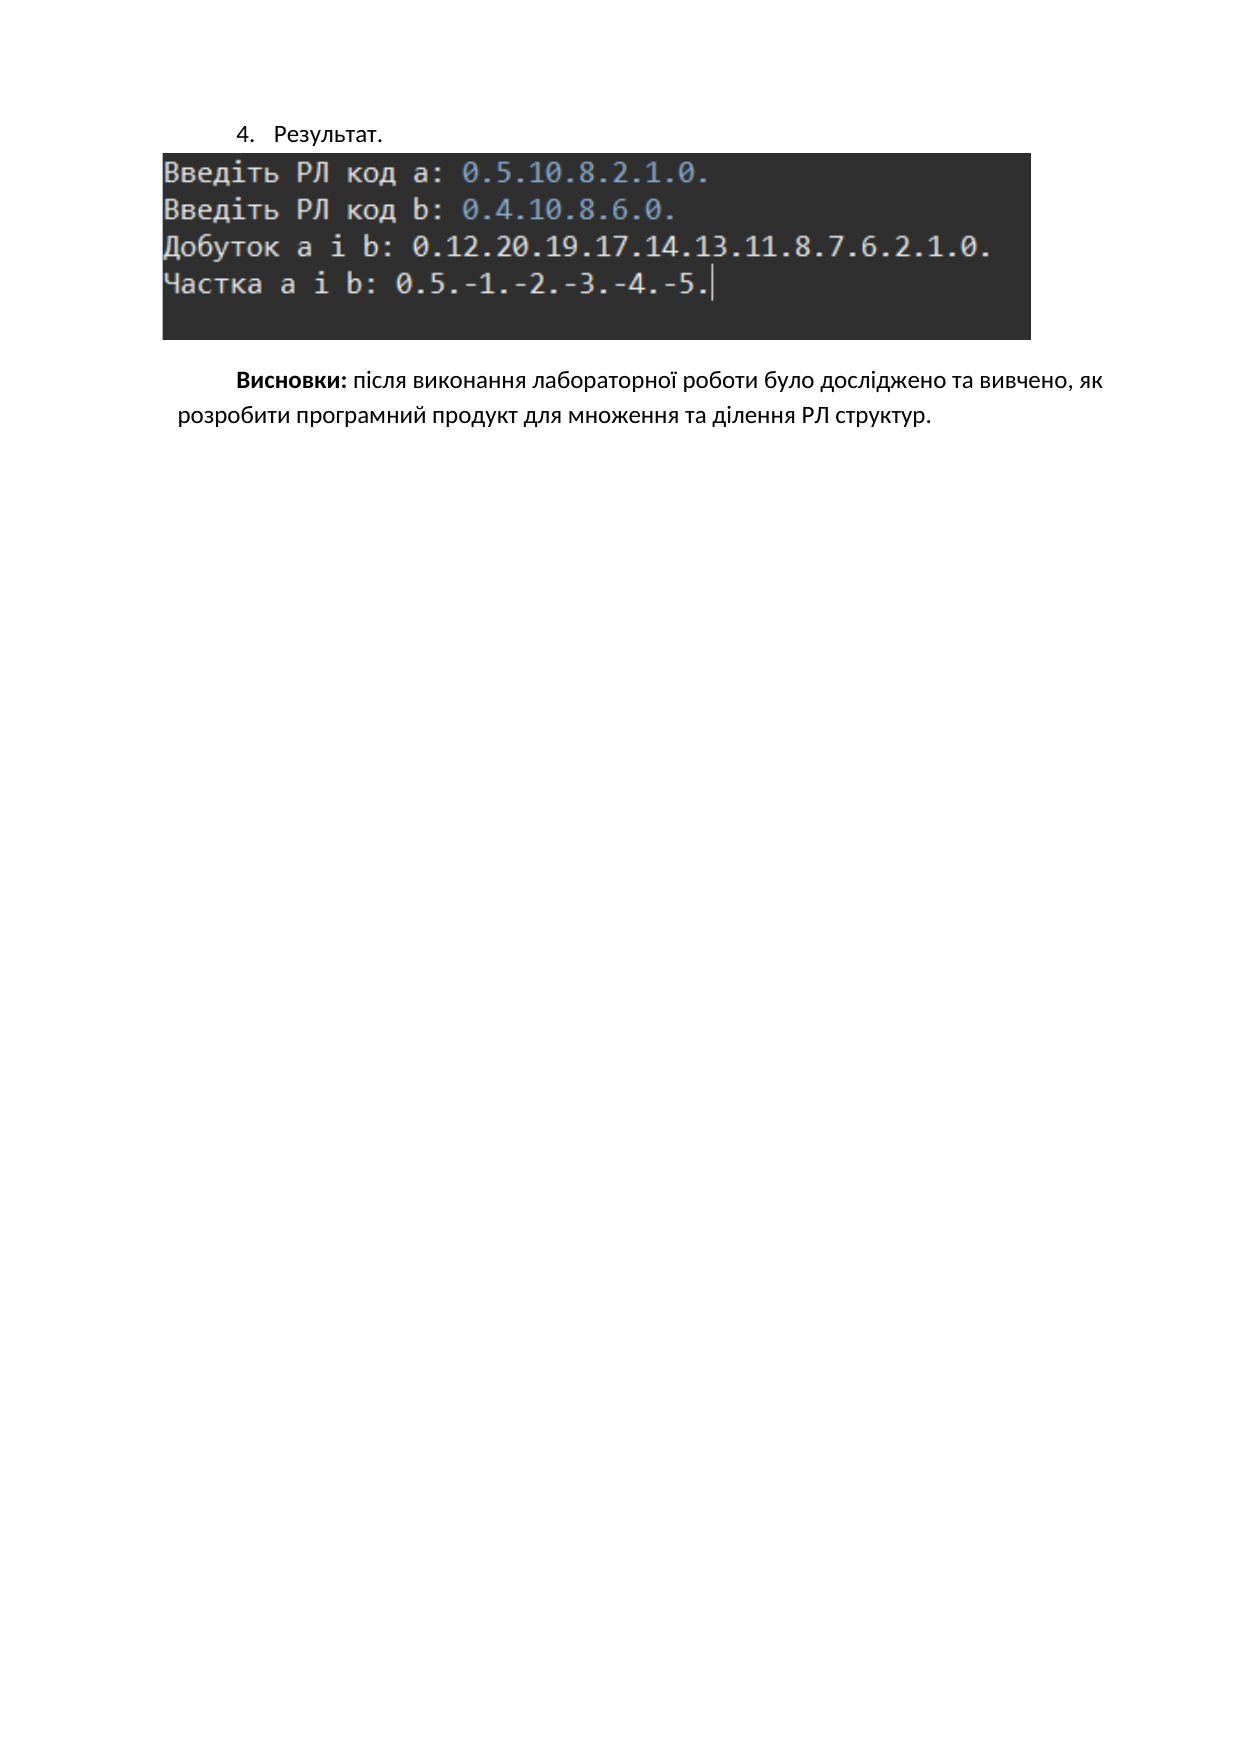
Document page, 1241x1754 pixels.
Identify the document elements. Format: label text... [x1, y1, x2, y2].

text Висновки: після виконання лабораторної роботи було досліджено та вивчено, як розробити програмний продукт для множення та ділення РЛ структур. [177, 364, 1152, 430]
list Результат. [236, 118, 1152, 149]
picture [162, 153, 1031, 340]
